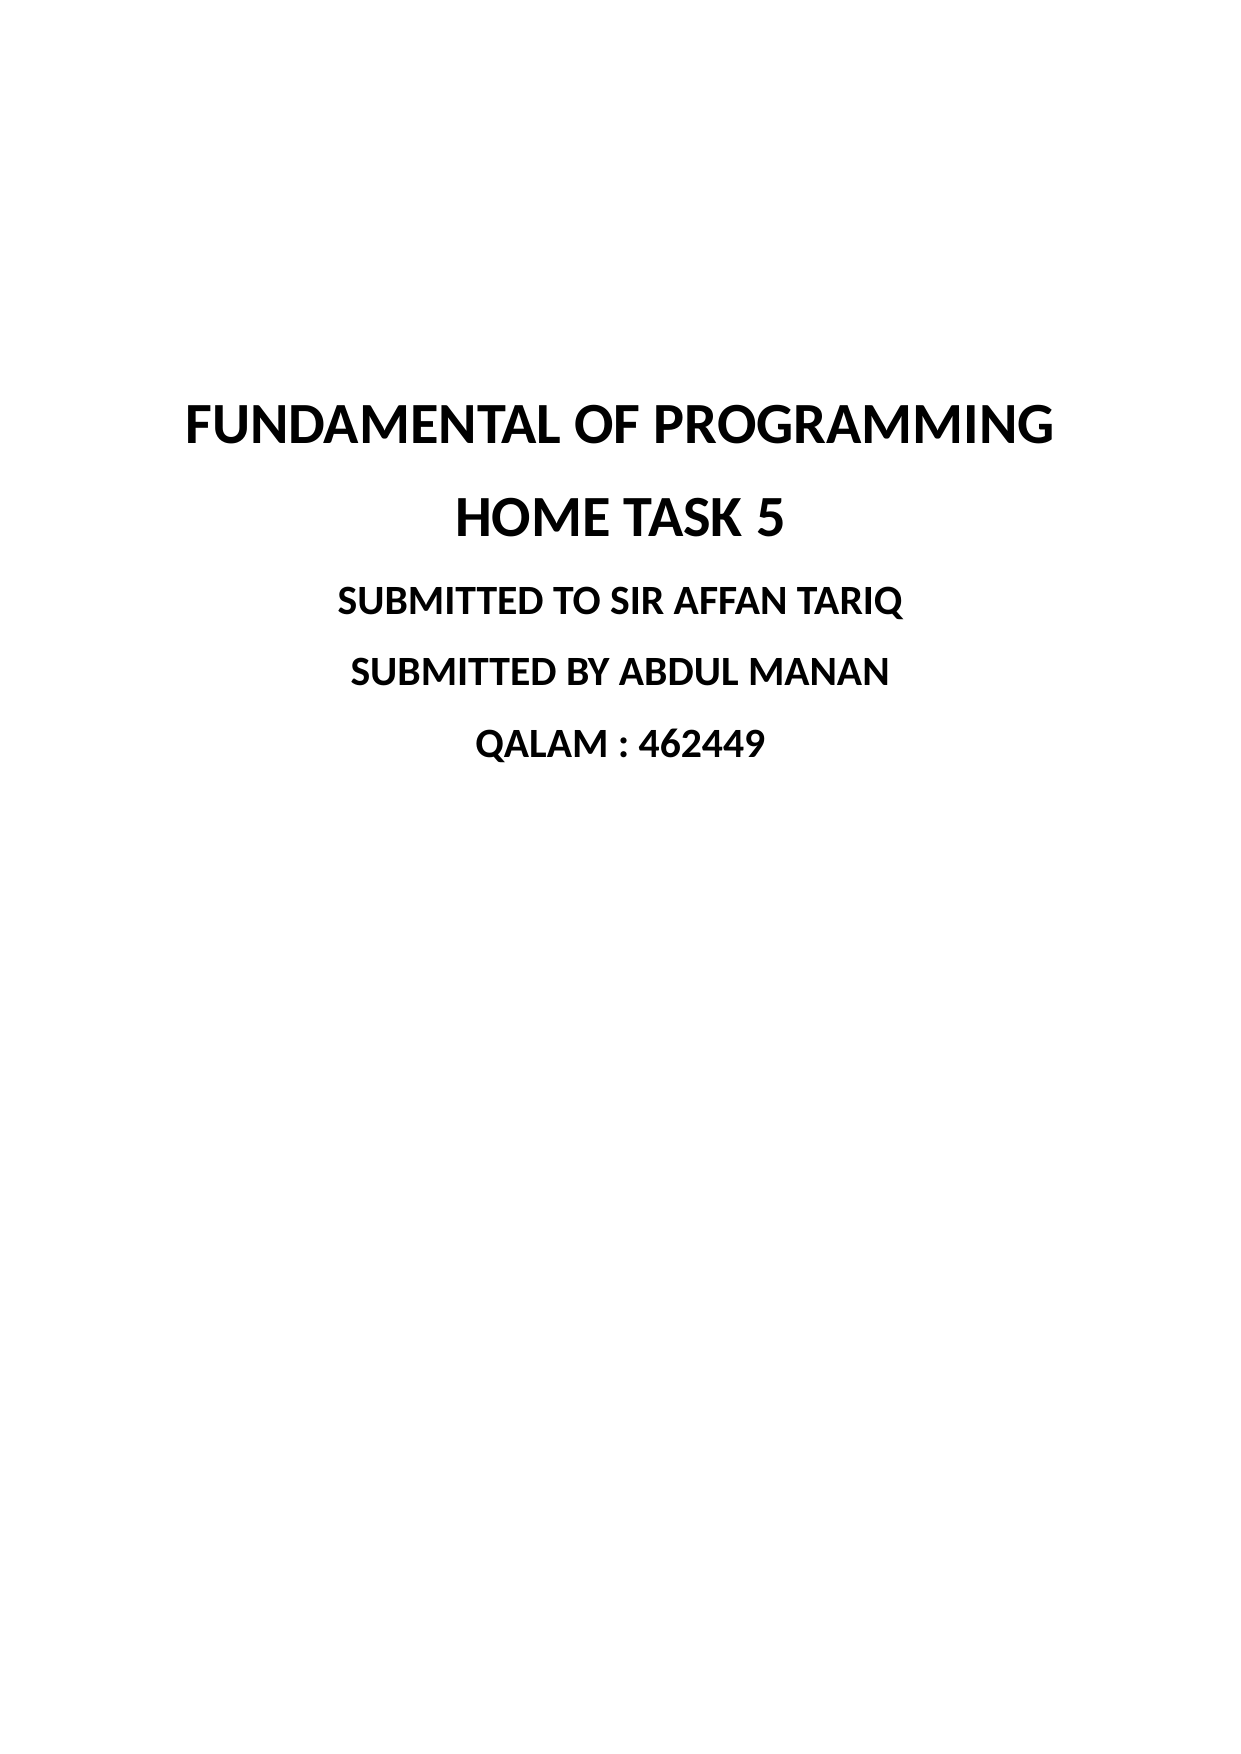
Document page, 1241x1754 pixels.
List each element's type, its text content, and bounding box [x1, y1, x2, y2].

text SUBMITTED BY ABDUL MANAN [150, 645, 1090, 696]
text QALAM : 462449 [150, 717, 1090, 768]
text SUBMITTED TO SIR AFFAN TARIQ [150, 574, 1090, 624]
text FUNDAMENTAL OF PROGRAMMING [150, 387, 1090, 458]
text HOME TASK 5 [150, 480, 1090, 551]
